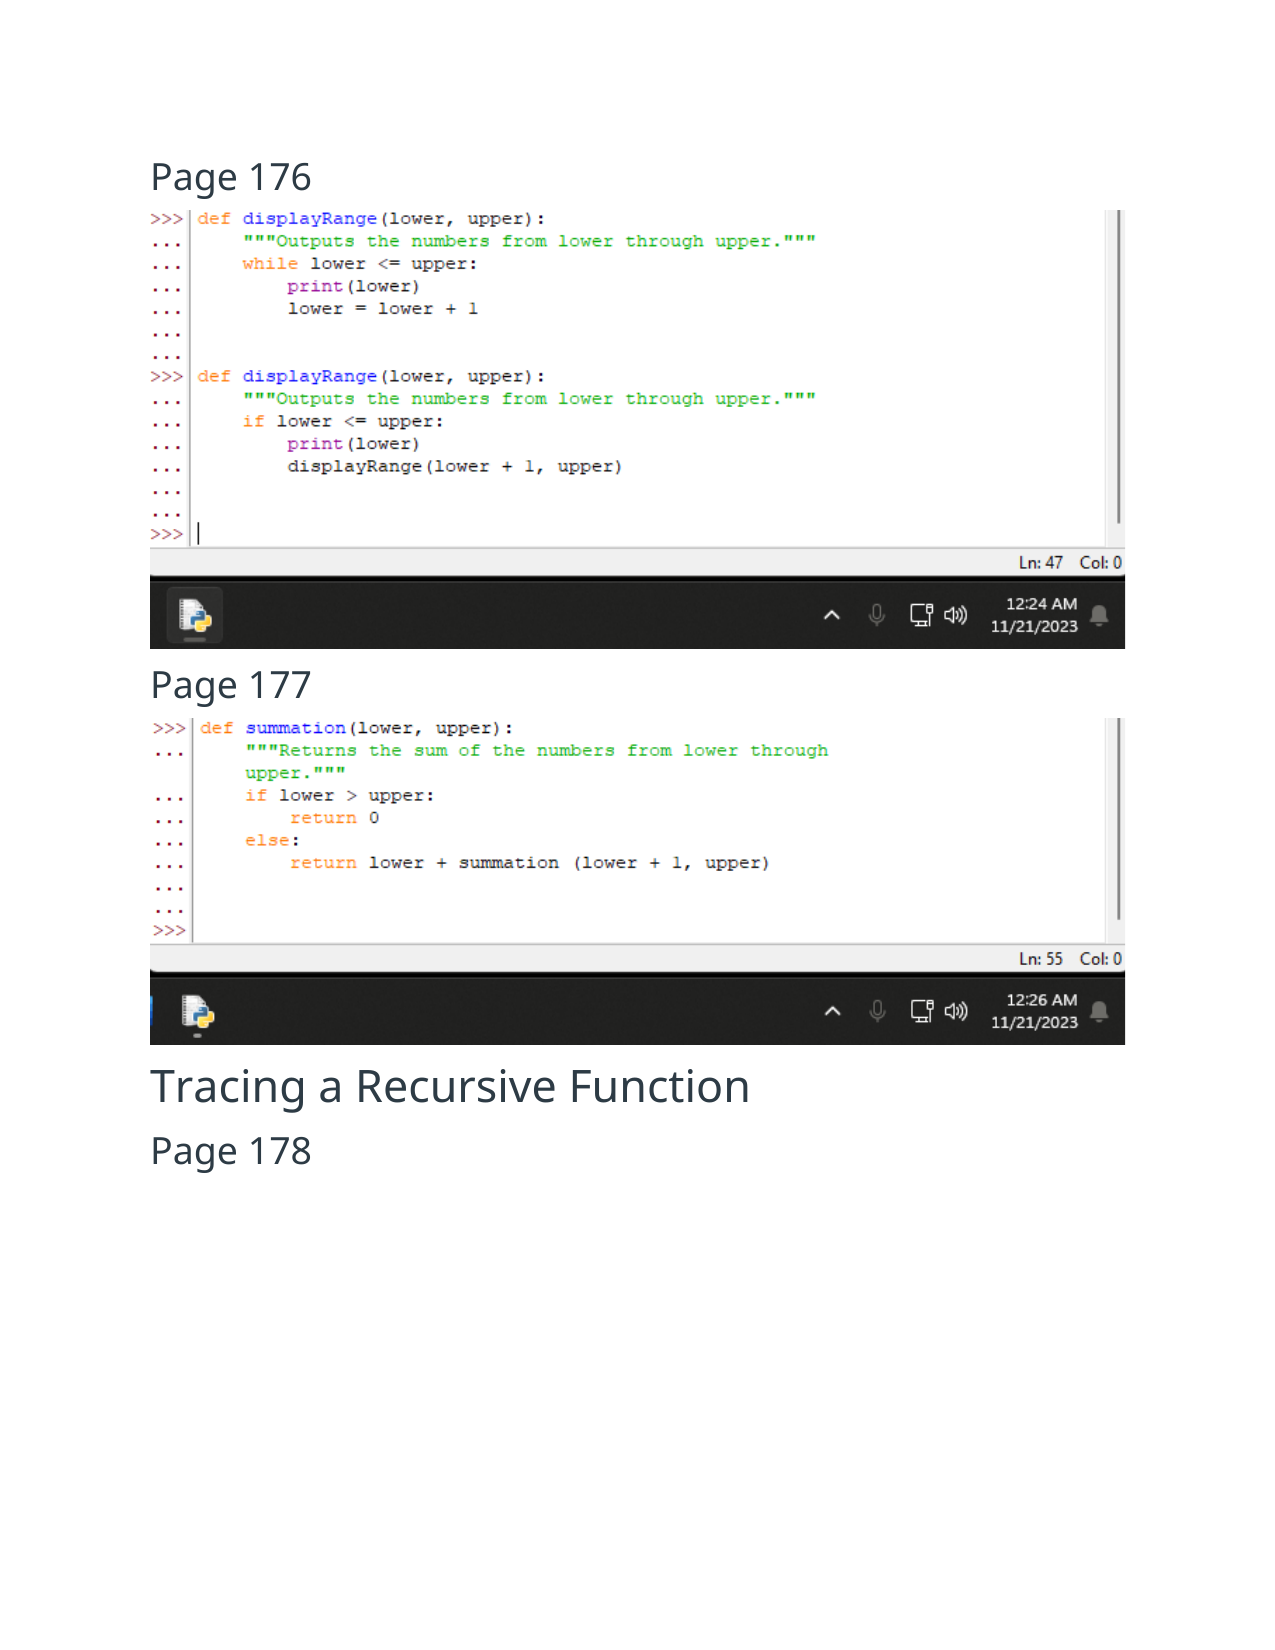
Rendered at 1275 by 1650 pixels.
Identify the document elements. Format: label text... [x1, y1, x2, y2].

text Page 176 [150, 150, 1125, 201]
picture [150, 718, 1125, 1045]
text Page 177 [150, 658, 1125, 709]
text Page 178 [150, 1125, 1125, 1176]
text Tracing a Recursive Function [150, 1054, 1125, 1115]
picture [150, 210, 1125, 649]
